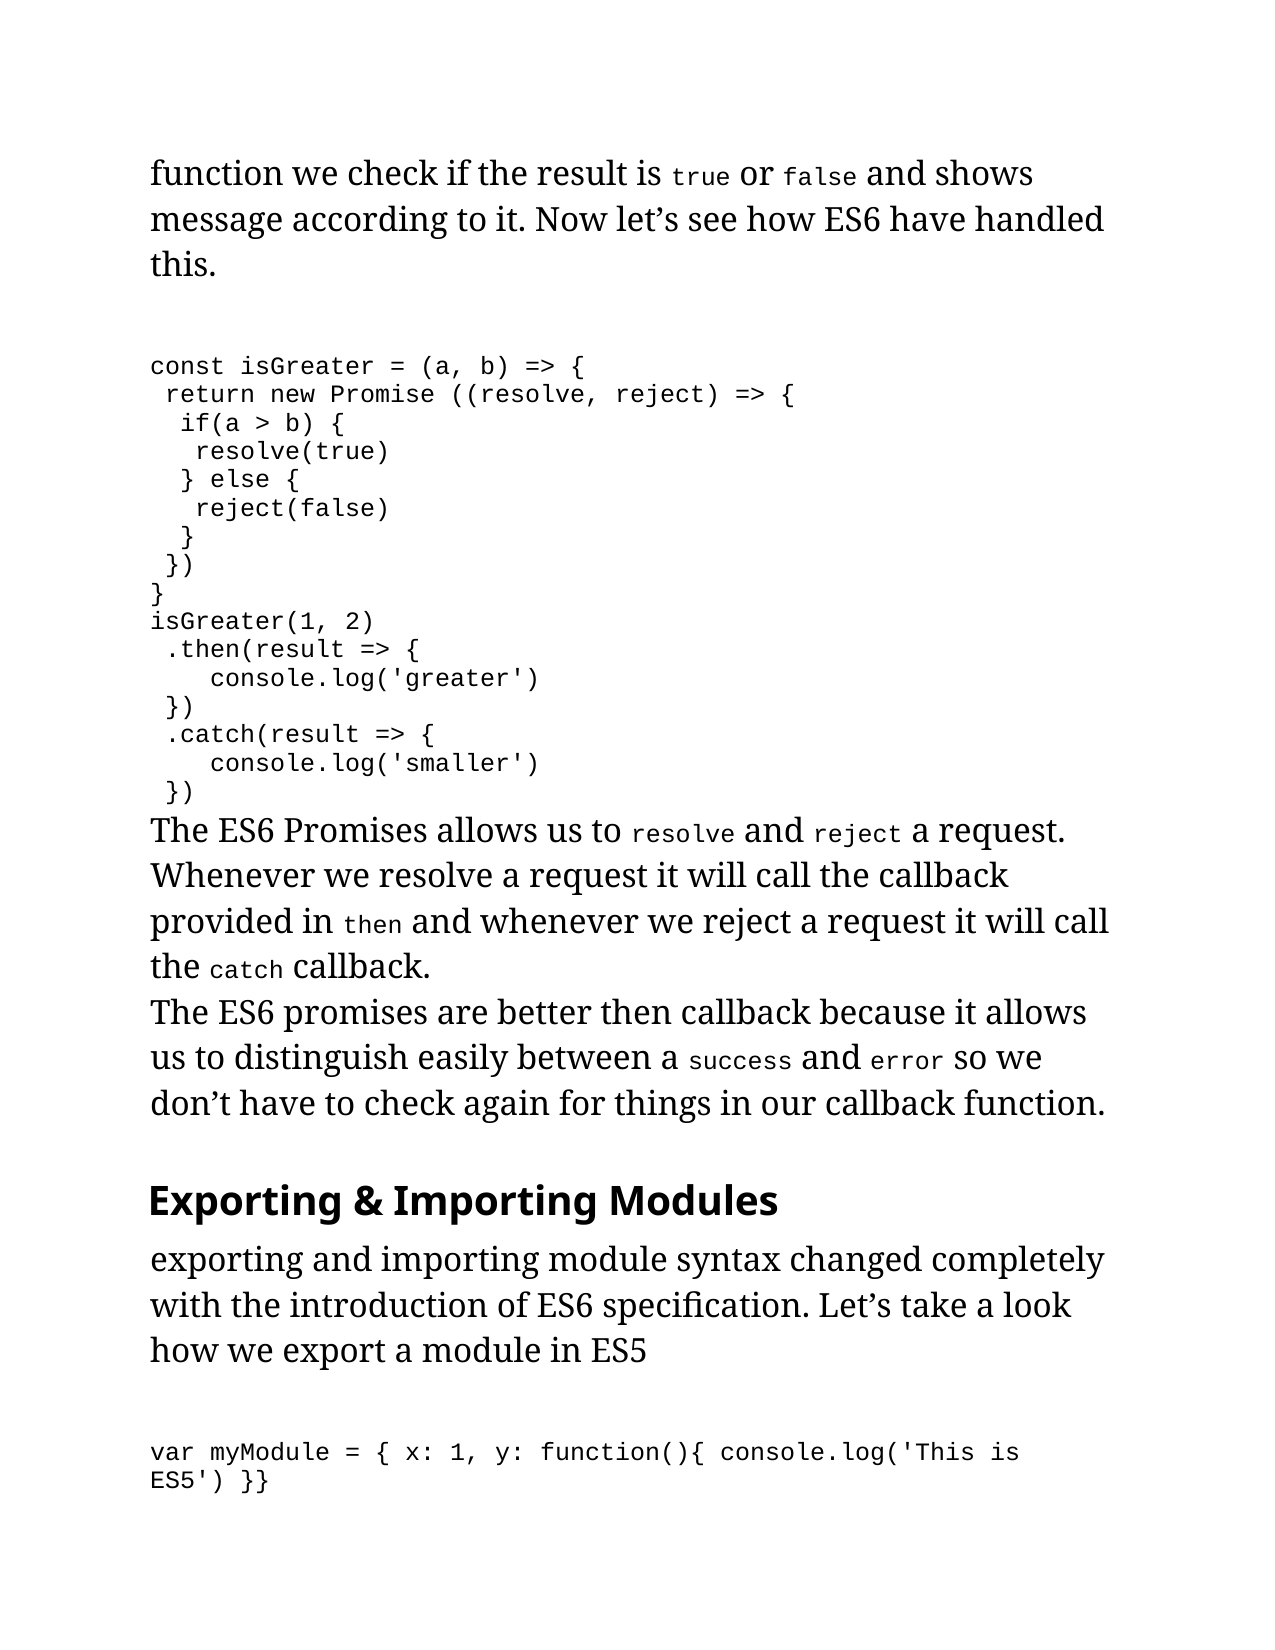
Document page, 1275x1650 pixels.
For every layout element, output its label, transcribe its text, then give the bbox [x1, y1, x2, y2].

text The ES6 Promises allows us to resolve and reject a request. Whenever we resolve a request it will call the callback provided in then and whenever we reject a request it will call the catch callback. [150, 807, 1125, 988]
text Exporting & Importing Modules [147, 1172, 1125, 1227]
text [150, 150, 1125, 286]
text The ES6 promises are better then callback because it allows us to distinguish easily between a success and error so we don’t have to check again for things in our callback function. [150, 988, 1125, 1125]
text var myModule = { x: 1, y: function(){ console.log('This is ES5') }} [150, 1440, 1125, 1496]
text exporting and importing module syntax changed completely with the introduction of ES6 specification. Let’s take a look how we export a module in ES5 [150, 1236, 1125, 1372]
text const isGreater = (a, b) => { return new Promise ((resolve, reject) => { if(a > b) { resolve(true) } else { reject(false) } }) } [150, 353, 1125, 608]
text isGreater(1, 2) .then(result => { console.log('greater') }) .catch(result => { console.log('smaller') }) [150, 608, 1125, 807]
